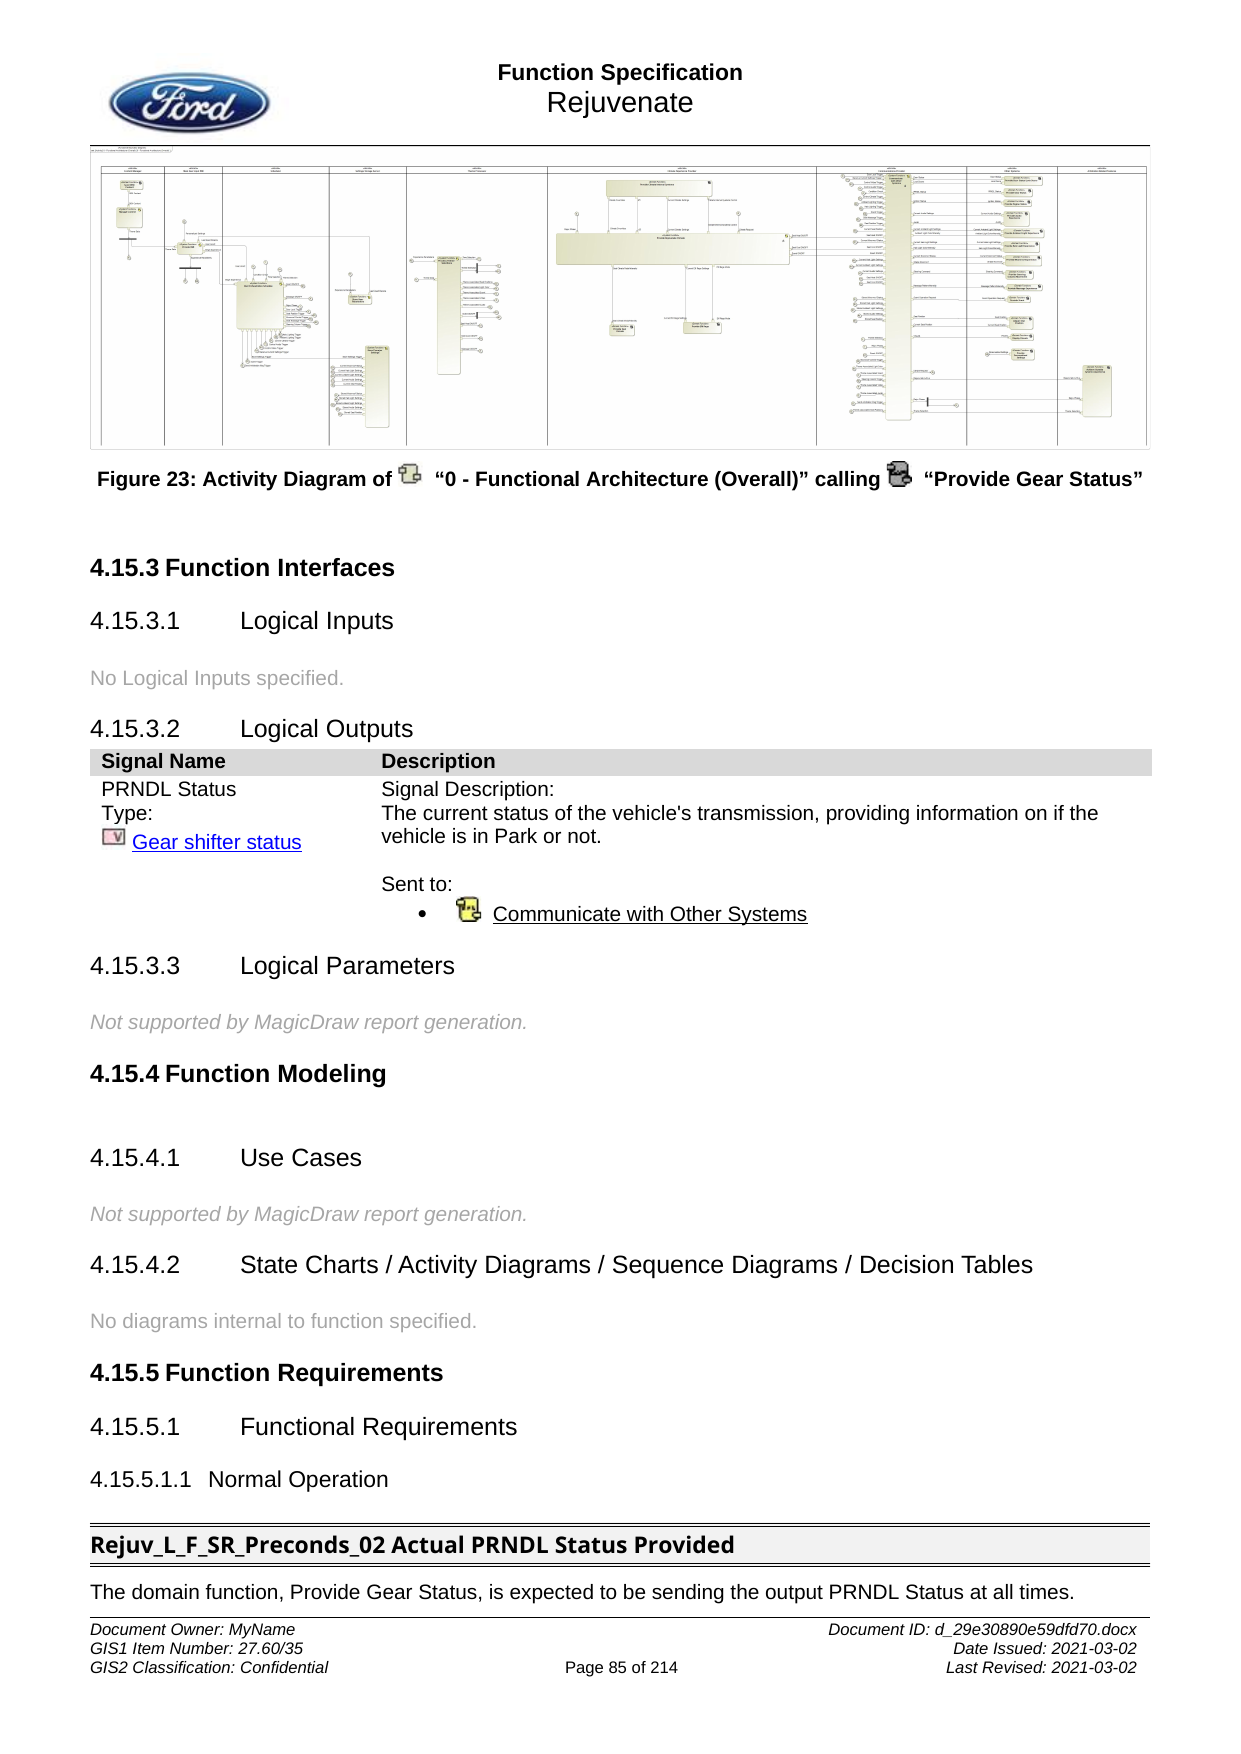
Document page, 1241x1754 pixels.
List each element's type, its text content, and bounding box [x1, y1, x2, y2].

text Not supported by MagicDraw report generation. [90, 1009, 1150, 1033]
text No Logical Inputs specified. [90, 665, 1150, 689]
picture [89, 53, 1151, 450]
subtitle Normal Operation [90, 1466, 1150, 1492]
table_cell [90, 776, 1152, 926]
text The domain function, Provide Gear Status, is expected to be sending the output PRNDL Status at all times. [90, 1580, 1150, 1604]
subtitle Function Modeling [90, 1058, 1150, 1087]
picture [886, 461, 912, 487]
subtitle Use Cases [90, 1142, 1150, 1171]
text Not supported by MagicDraw report generation. [90, 1201, 1150, 1225]
picture [101, 824, 127, 850]
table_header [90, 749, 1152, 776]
picture [456, 896, 482, 922]
subtitle Function Interfaces [90, 553, 1150, 581]
subtitle Logical Outputs [90, 714, 1150, 743]
subtitle Functional Requirements [90, 1412, 1150, 1441]
subtitle Logical Parameters [90, 951, 1150, 979]
subtitle Function Requirements [90, 1358, 1150, 1387]
subtitle Logical Inputs [90, 606, 1150, 635]
subtitle State Charts / Activity Diagrams / Sequence Diagrams / Decision Tables [90, 1250, 1150, 1279]
text Figure : Activity Diagram of “0 - Functional Architecture (Overall)” calling “Provide Gear Status” [90, 462, 1150, 491]
text No diagrams internal to function specified. [90, 1309, 1150, 1333]
text Rejuv_L_F_SR_Preconds_02 Actual PRNDL Status Provided [90, 1527, 1150, 1563]
picture [397, 461, 423, 487]
